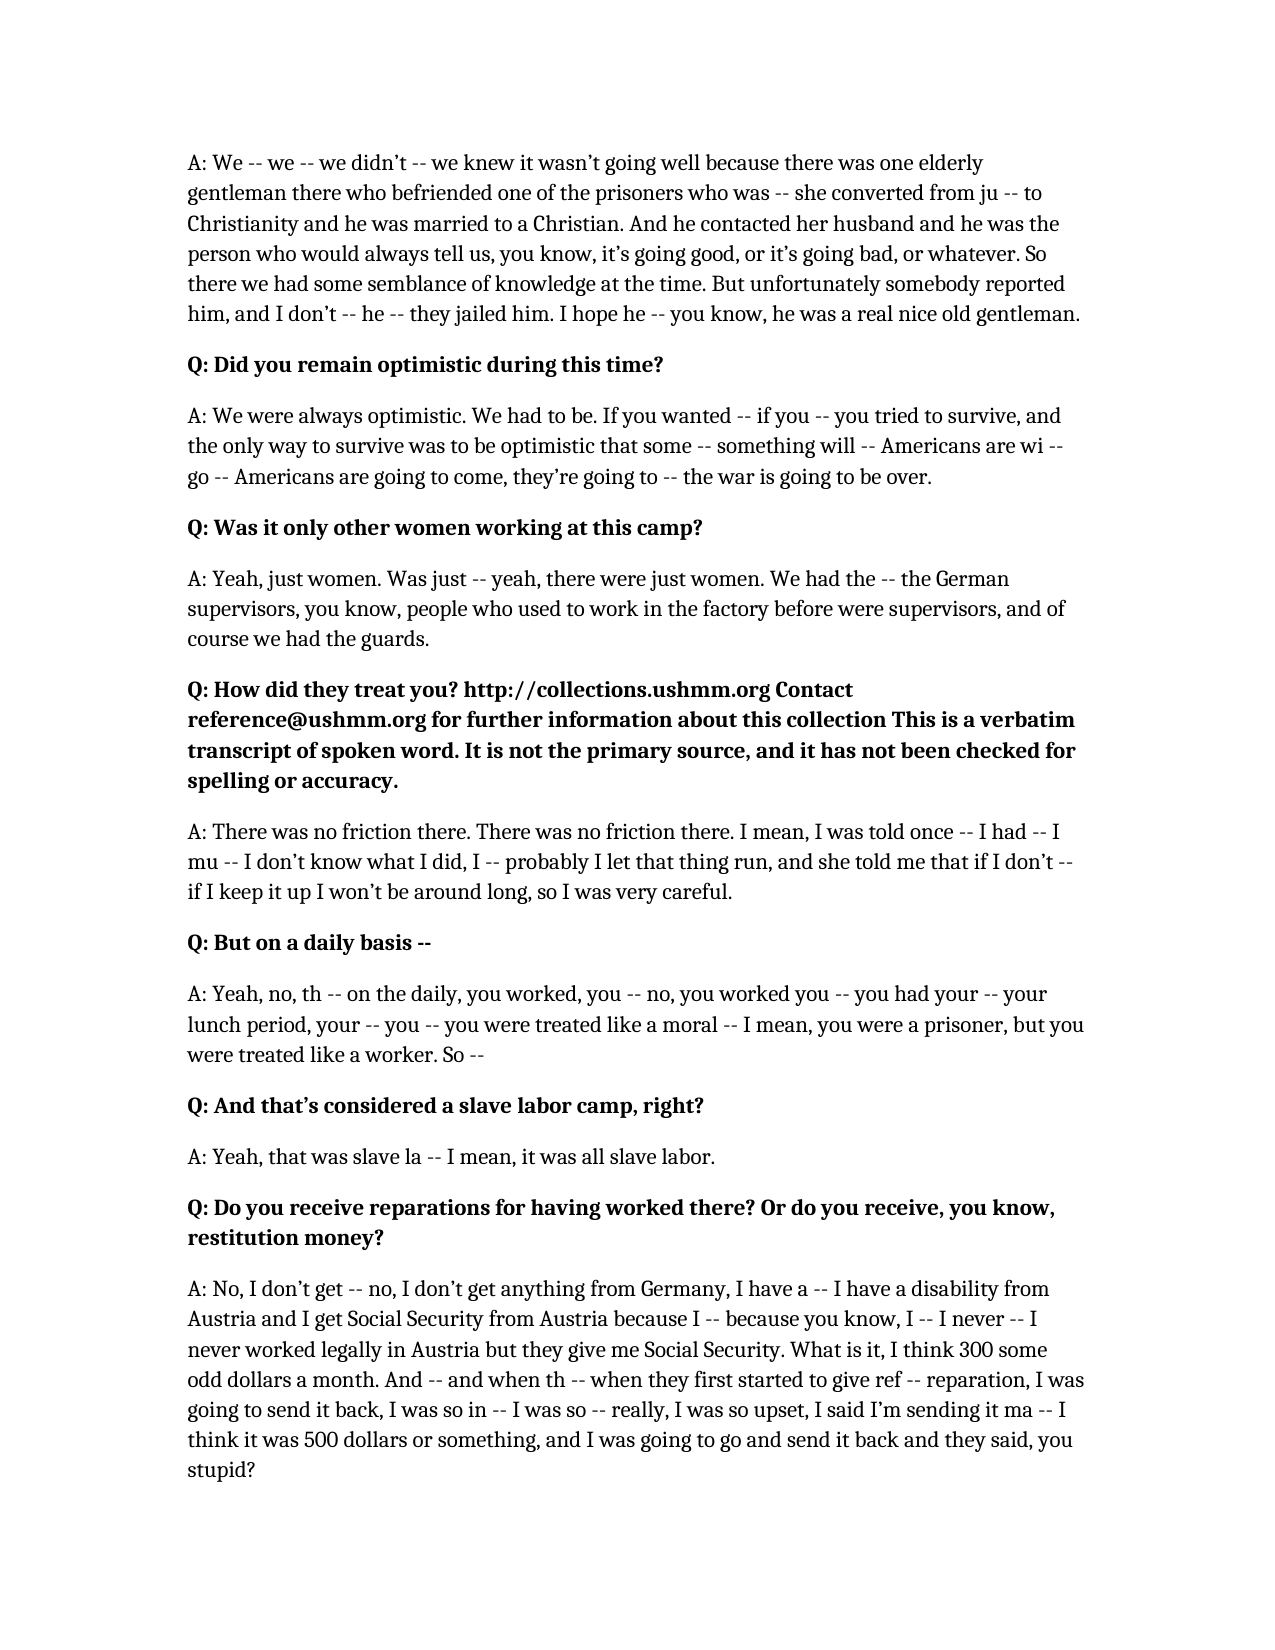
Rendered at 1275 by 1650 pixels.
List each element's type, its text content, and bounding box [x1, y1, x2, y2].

text A: Yeah, just women. Was just -- yeah, there were just women. We had the -- the German supervisors, you know, people who used to work in the factory before were supervisors, and of course we had the guards. [187, 566, 1087, 652]
text Q: Was it only other women working at this camp? [187, 514, 1087, 541]
text Q: How did they treat you? http://collections.ushmm.org Contact reference@ushmm.org for further information about this collection This is a verbatim transcript of spoken word. It is not the primary source, and it has not been checked for spelling or accuracy. [187, 677, 1087, 794]
text A: Yeah, no, th -- on the daily, you worked, you -- no, you worked you -- you had your -- your lunch period, your -- you -- you were treated like a moral -- I mean, you were a prisoner, but you were treated like a worker. So -- [187, 981, 1087, 1068]
text Q: Do you receive reparations for having worked there? Or do you receive, you know, restitution money? [187, 1195, 1087, 1251]
text A: We were always optimistic. We had to be. If you wanted -- if you -- you tried to survive, and the only way to survive was to be optimistic that some -- something will -- Americans are wi -- go -- Americans are going to come, they’re going to -- the war is going to be over. [187, 403, 1087, 490]
text A: No, I don’t get -- no, I don’t get anything from Germany, I have a -- I have a disability from Austria and I get Social Security from Austria because I -- because you know, I -- I never -- I never worked legally in Austria but they give me Social Security. What is it, I think 300 some odd dollars a month. And -- and when th -- when they first started to give ref -- reparation, I was going to send it back, I was so in -- I was so -- really, I was so upset, I said I’m sending it ma -- I think it was 500 dollars or something, and I was going to go and send it back and they said, you stupid? [187, 1276, 1087, 1484]
text Q: Did you remain optimistic during this time? [187, 352, 1087, 378]
text A: There was no friction there. There was no friction there. I mean, I was told once -- I had -- I mu -- I don’t know what I did, I -- probably I let that thing run, and she told me that if I don’t -- if I keep it up I won’t be around long, so I was very careful. [187, 819, 1087, 906]
text Q: And that’s considered a slave labor camp, right? [187, 1093, 1087, 1119]
text Q: But on a daily basis -- [187, 930, 1087, 957]
text A: Yeah, that was slave la -- I mean, it was all slave labor. [187, 1144, 1087, 1170]
text A: We -- we -- we didn’t -- we knew it wasn’t going well because there was one elderly gentleman there who befriended one of the prisoners who was -- she converted from ju -- to Christianity and he was married to a Christian. And he contacted her husband and he was the person who would always tell us, you know, it’s going good, or it’s going bad, or whatever. So there we had some semblance of knowledge at the time. But unfortunately somebody reported him, and I don’t -- he -- they jailed him. I hope he -- you know, he was a real nice old gentleman. [187, 150, 1087, 327]
